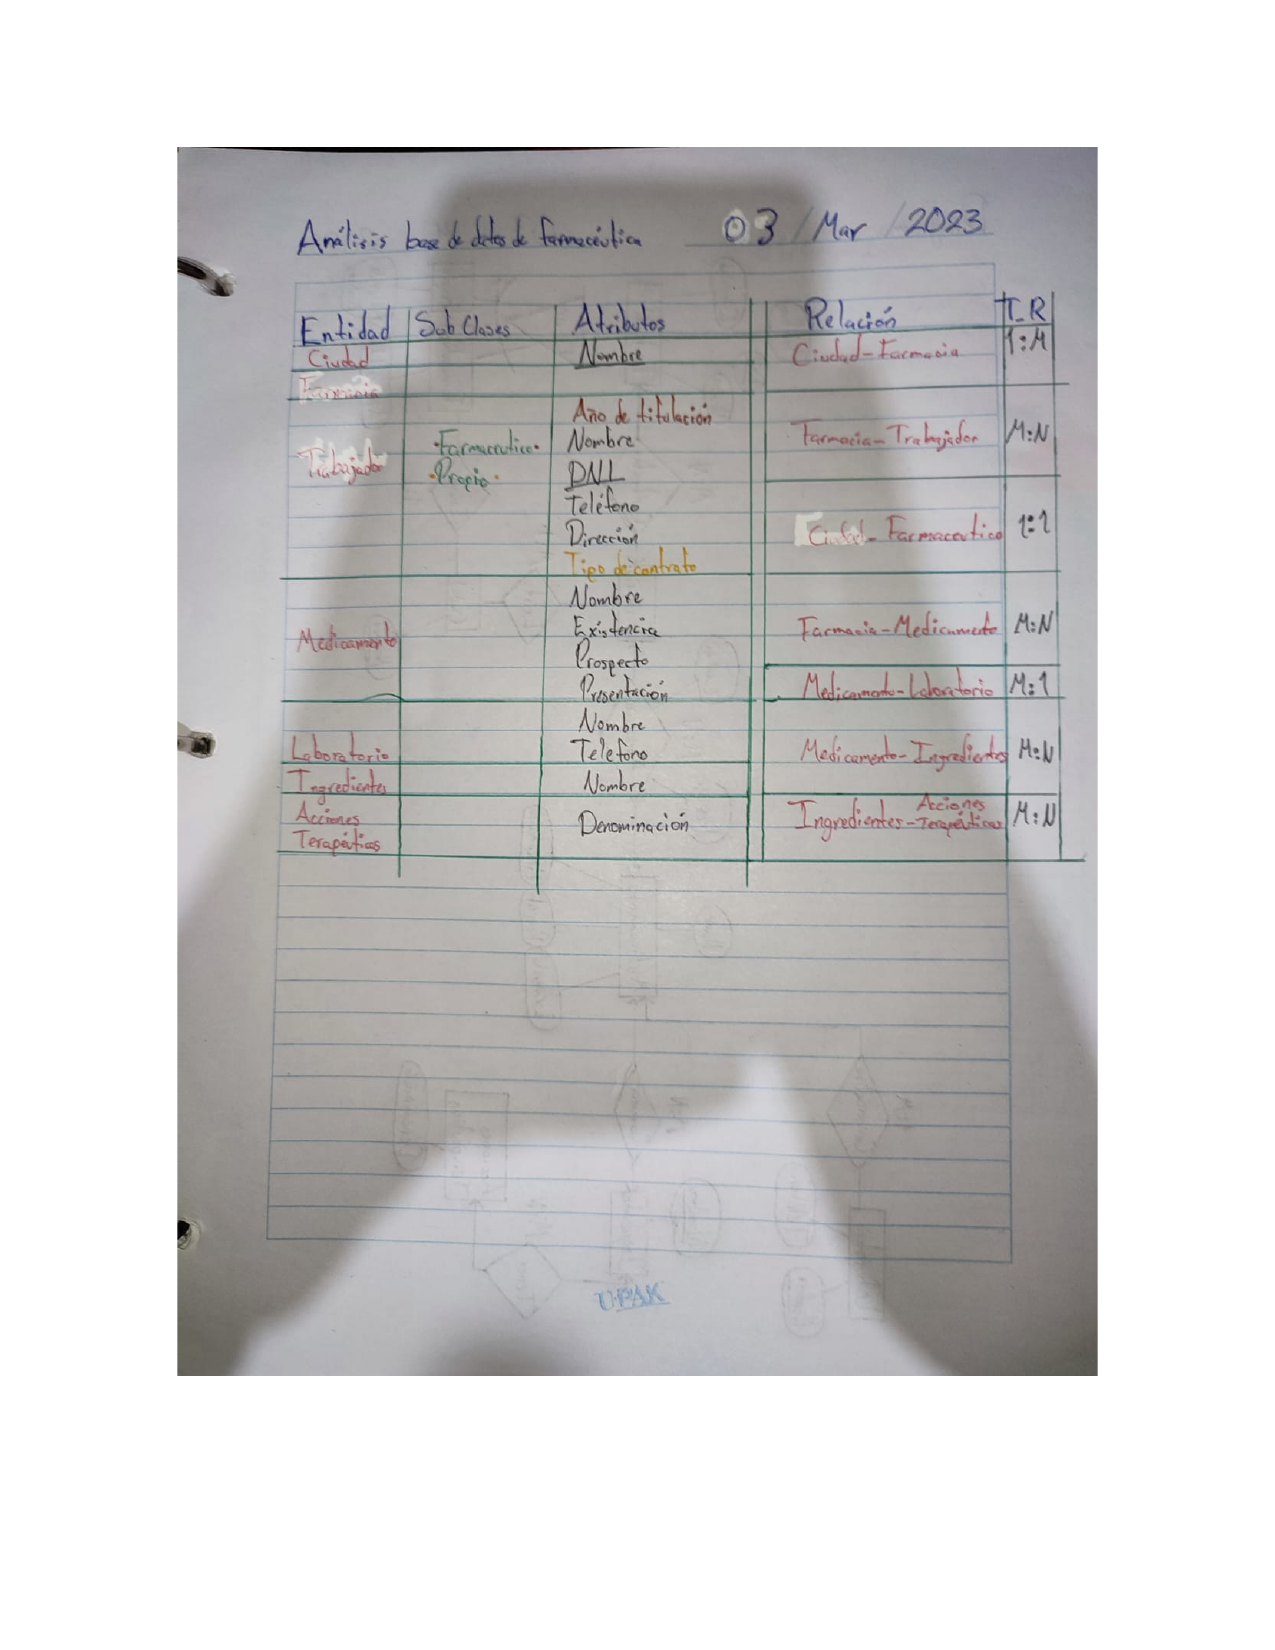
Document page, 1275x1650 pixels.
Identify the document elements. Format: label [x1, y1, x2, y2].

picture [177, 147, 1098, 1376]
